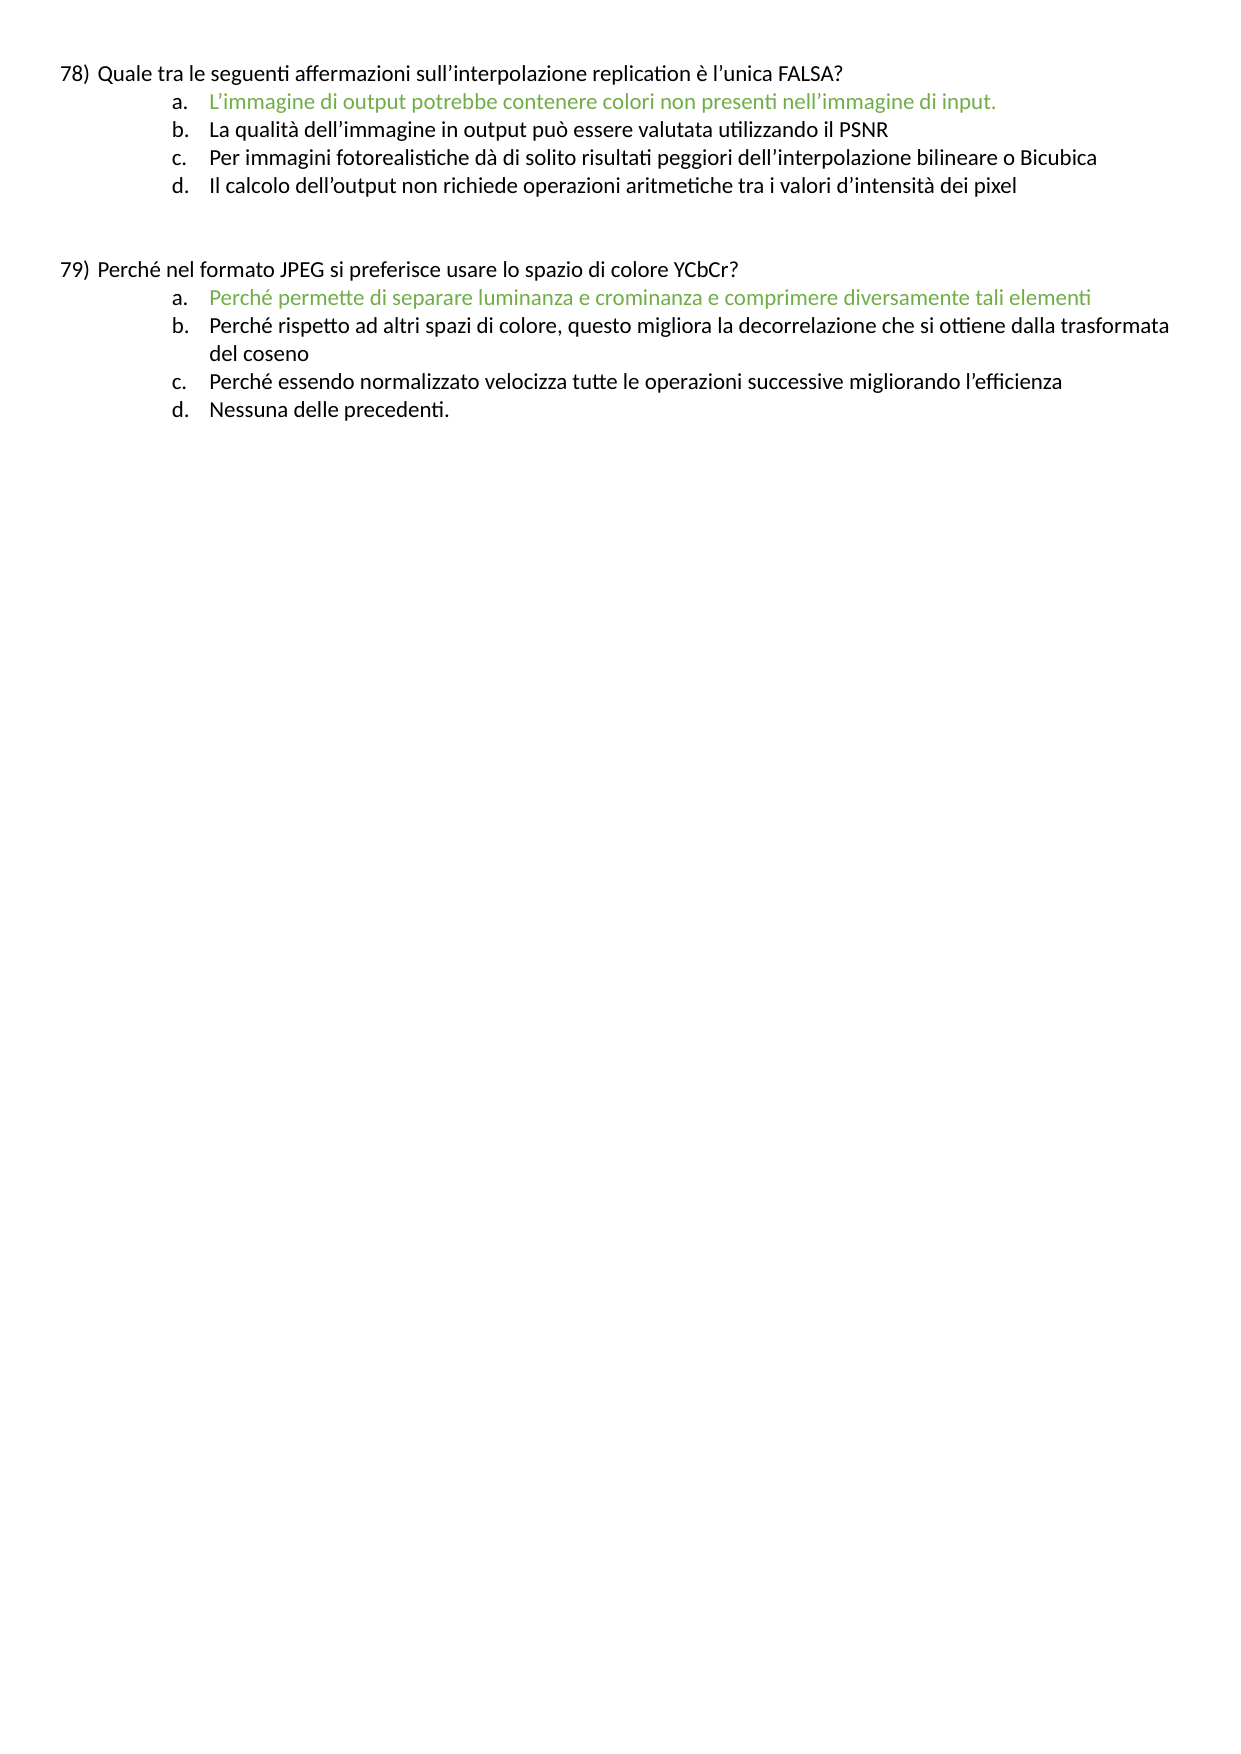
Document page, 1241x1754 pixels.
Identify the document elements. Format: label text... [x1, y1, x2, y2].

list Perché essendo normalizzato velocizza tutte le operazioni successive migliorando l’efficienza [172, 367, 1181, 395]
list Perché nel formato JPEG si preferisce usare lo spazio di colore YCbCr? [60, 255, 1181, 283]
list L’immagine di output potrebbe contenere colori non presenti nell’immagine di input. [172, 87, 1181, 115]
list Il calcolo dell’output non richiede operazioni aritmetiche tra i valori d’intensità dei pixel [172, 171, 1181, 199]
list Perché permette di separare luminanza e crominanza e comprimere diversamente tali elementi [172, 283, 1181, 311]
list Nessuna delle precedenti. [172, 395, 1181, 423]
list La qualità dell’immagine in output può essere valutata utilizzando il PSNR [172, 115, 1181, 143]
list Perché rispetto ad altri spazi di colore, questo migliora la decorrelazione che si ottiene dalla trasformata del coseno [172, 311, 1181, 367]
list Quale tra le seguenti affermazioni sull’interpolazione replication è l’unica FALSA? [60, 59, 1181, 87]
list Per immagini fotorealistiche dà di solito risultati peggiori dell’interpolazione bilineare o Bicubica [172, 143, 1181, 171]
